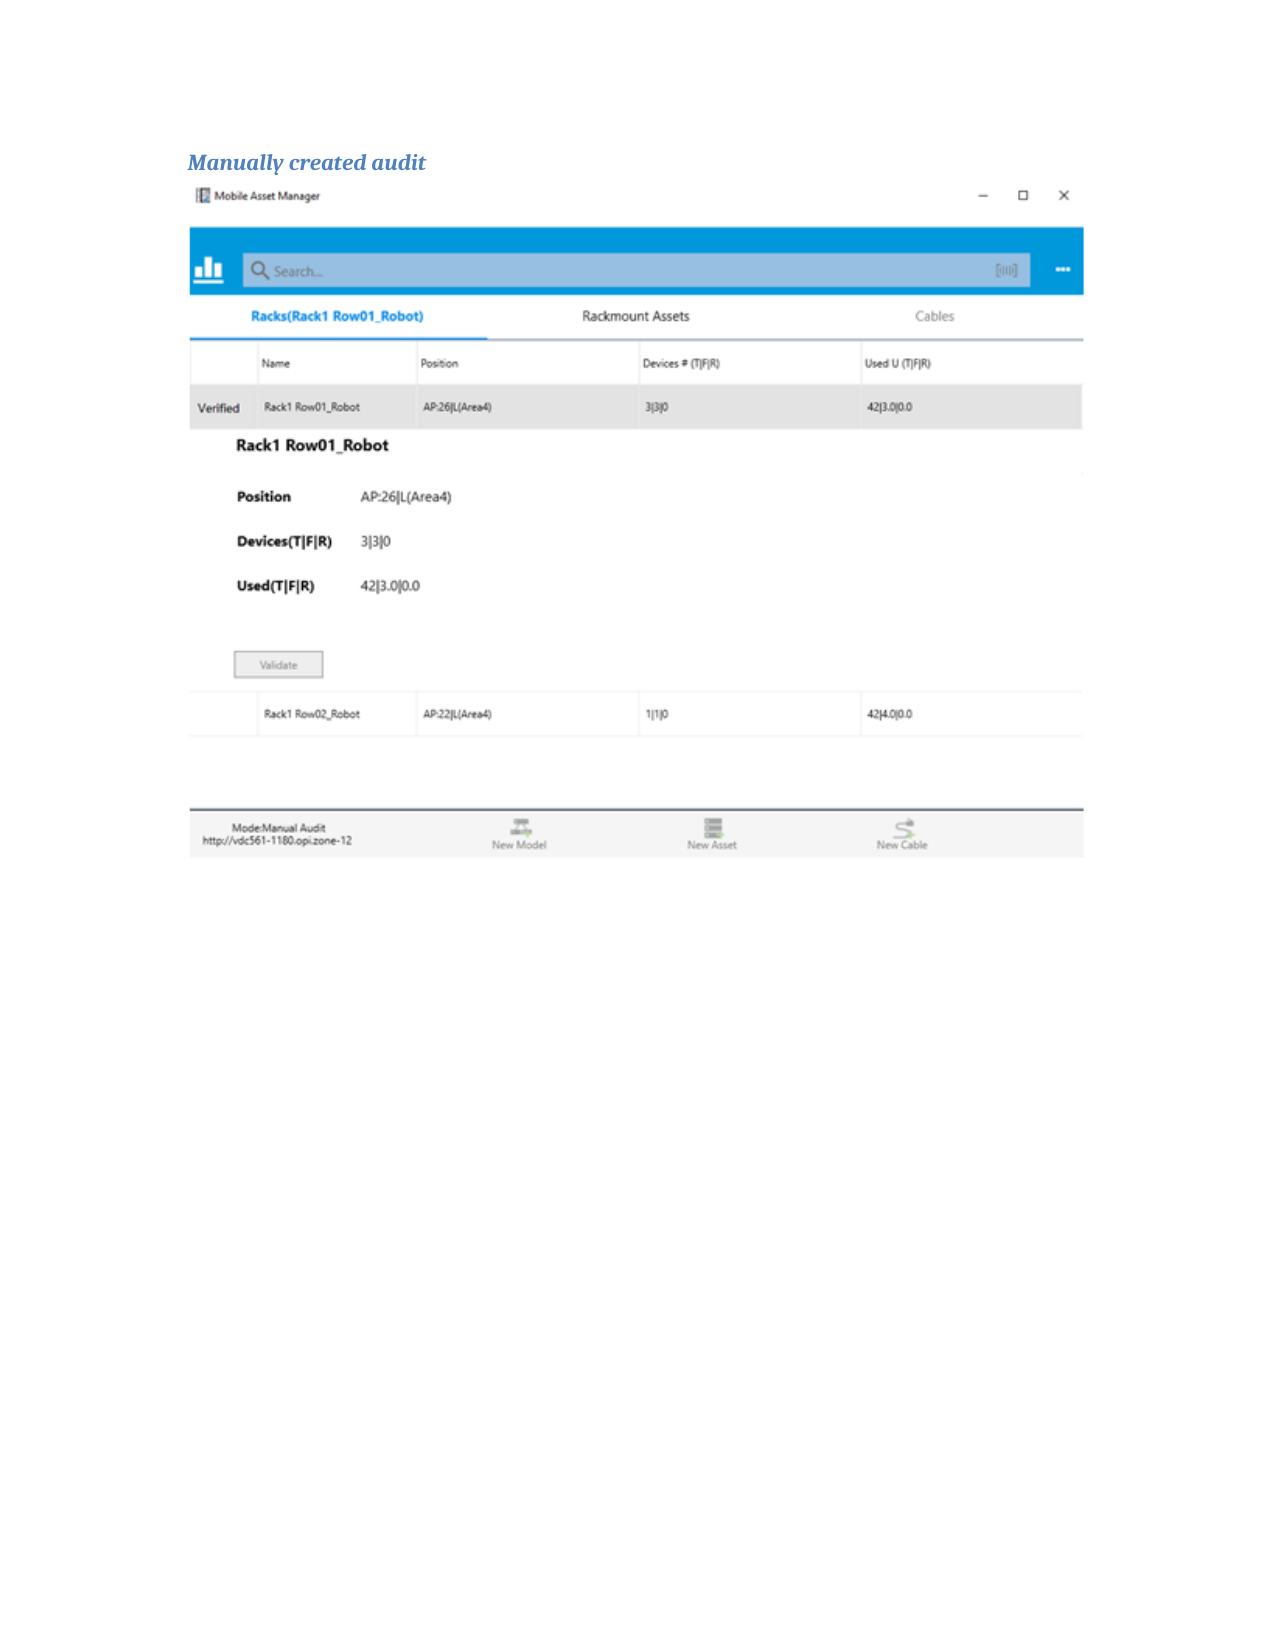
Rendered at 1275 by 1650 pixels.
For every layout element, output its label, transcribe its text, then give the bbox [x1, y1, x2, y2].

subtitle Manually created audit [187, 150, 1087, 176]
picture [187, 180, 1087, 861]
